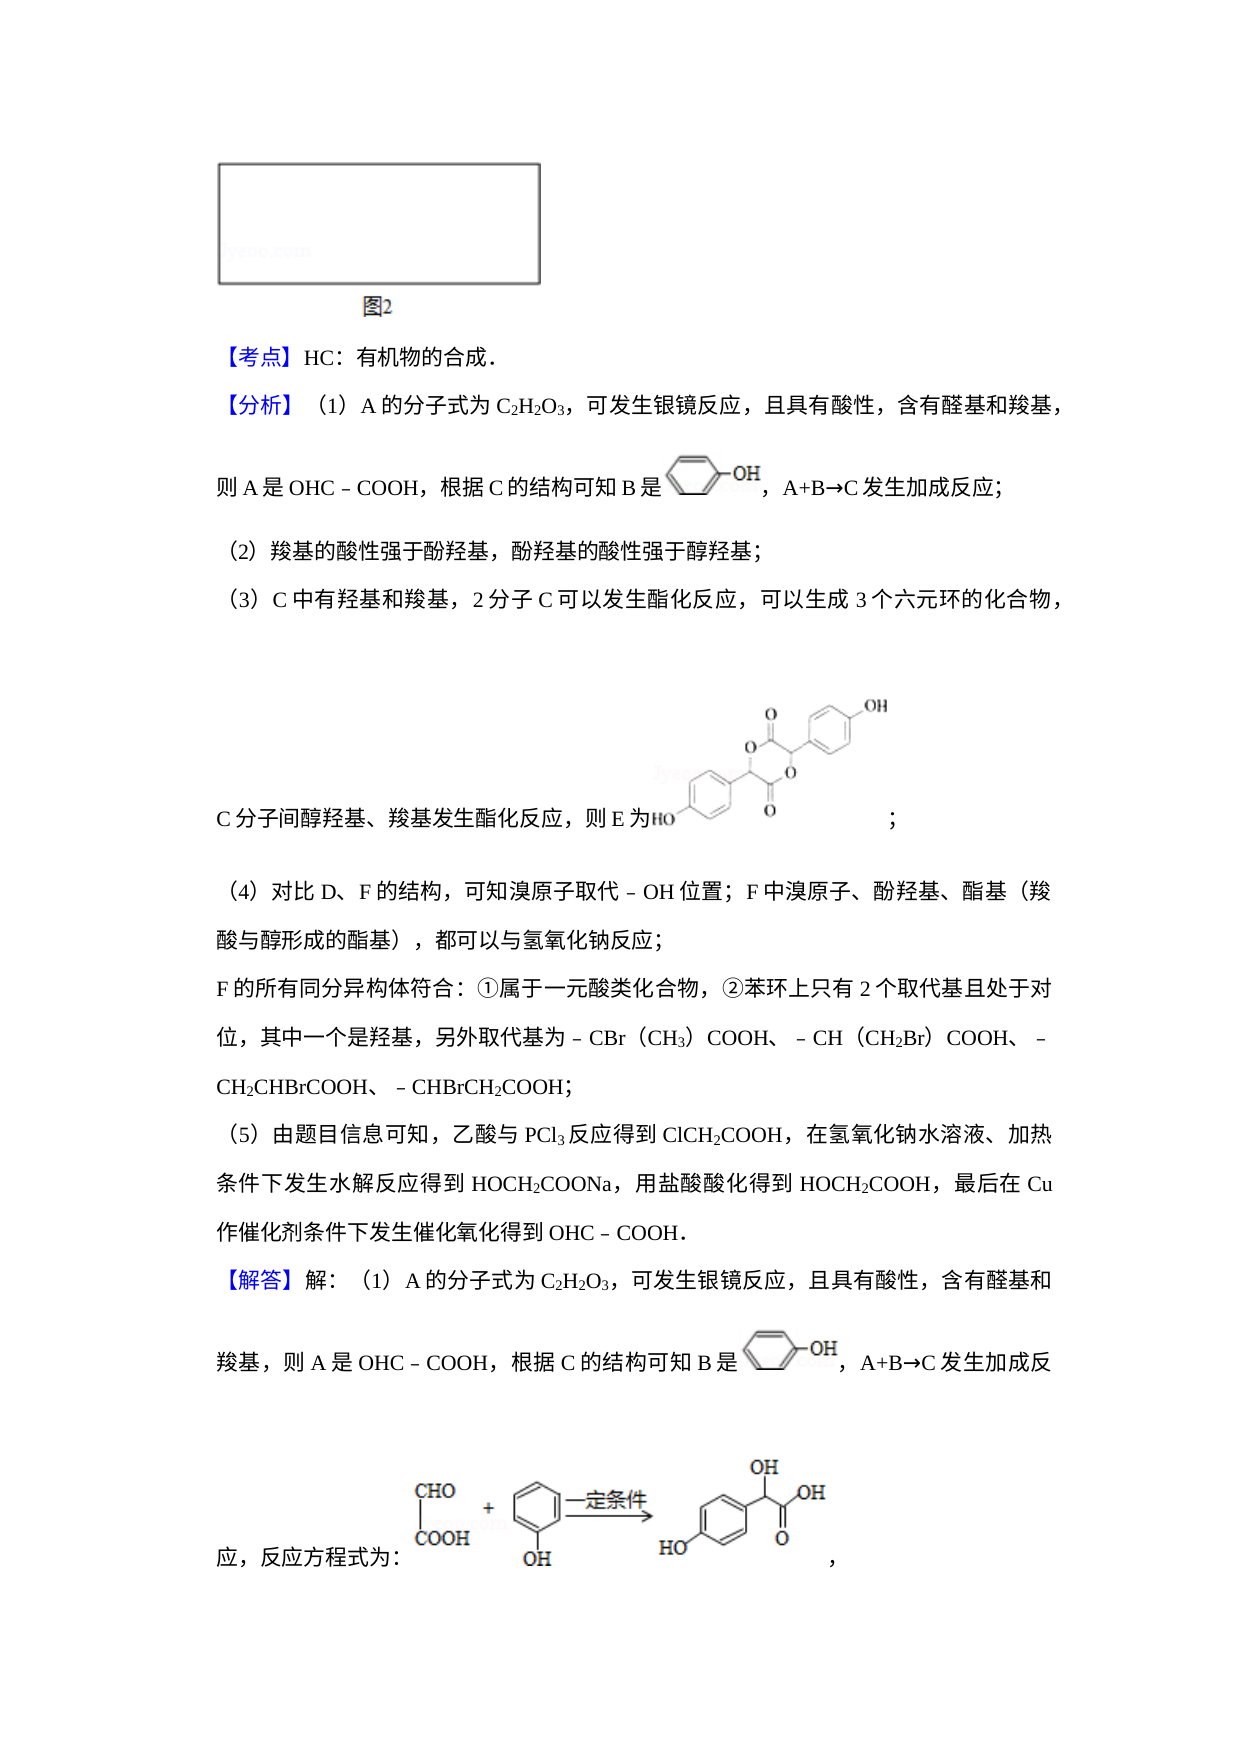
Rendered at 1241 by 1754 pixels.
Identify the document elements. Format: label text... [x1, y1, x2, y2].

text （4）对比D、F的结构，可知溴原子取代﹣OH位置；F中溴原子、酚羟基、酯基（羧酸与醇形成的酯基），都可以与氢氧化钠反应； [216, 874, 1053, 955]
picture [412, 1457, 827, 1566]
picture [662, 452, 761, 495]
picture [216, 162, 541, 317]
picture [739, 1327, 838, 1370]
text （3）C中有羟基和羧基，2分子C可以发生酯化反应，可以生成3个六元环的化合物，C分子间醇羟基、羧基发生酯化反应，则E为； [216, 582, 1053, 858]
text （2）羧基的酸性强于酚羟基，酚羟基的酸性强于醇羟基； [216, 533, 1053, 566]
text 【考点】HC：有机物的合成．菁优网版权所有 [216, 339, 1053, 372]
text 【分析】（1）A的分子式为C2H2O3，可发生银镜反应，且具有酸性，含有醛基和羧基，则A是OHC﹣COOH，根据C的结构可知B是，A+B→C发生加成反应； [216, 388, 1053, 518]
text F的所有同分异构体符合：①属于一元酸类化合物，②苯环上只有2个取代基且处于对位，其中一个是羟基，另外取代基为﹣CBr（CH3）COOH、﹣CH（CH2Br）COOH、﹣CH2CHBrCOOH、﹣CHBrCH2COOH； [216, 971, 1053, 1101]
text （5）由题目信息可知，乙酸与PCl3反应得到ClCH2COOH，在氢氧化钠水溶液、加热条件下发生水解反应得到HOCH2COONa，用盐酸酸化得到HOCH2COOH，最后在Cu作催化剂条件下发生催化氧化得到OHC﹣COOH． [216, 1117, 1053, 1247]
picture [650, 695, 887, 827]
text 【解答】解：（1）A的分子式为C2H2O3，可发生银镜反应，且具有酸性，含有醛基和羧基，则A是OHC﹣COOH，根据C的结构可知B是，A+B→C发生加成反应，反应方程式为：， [216, 1263, 1053, 1588]
